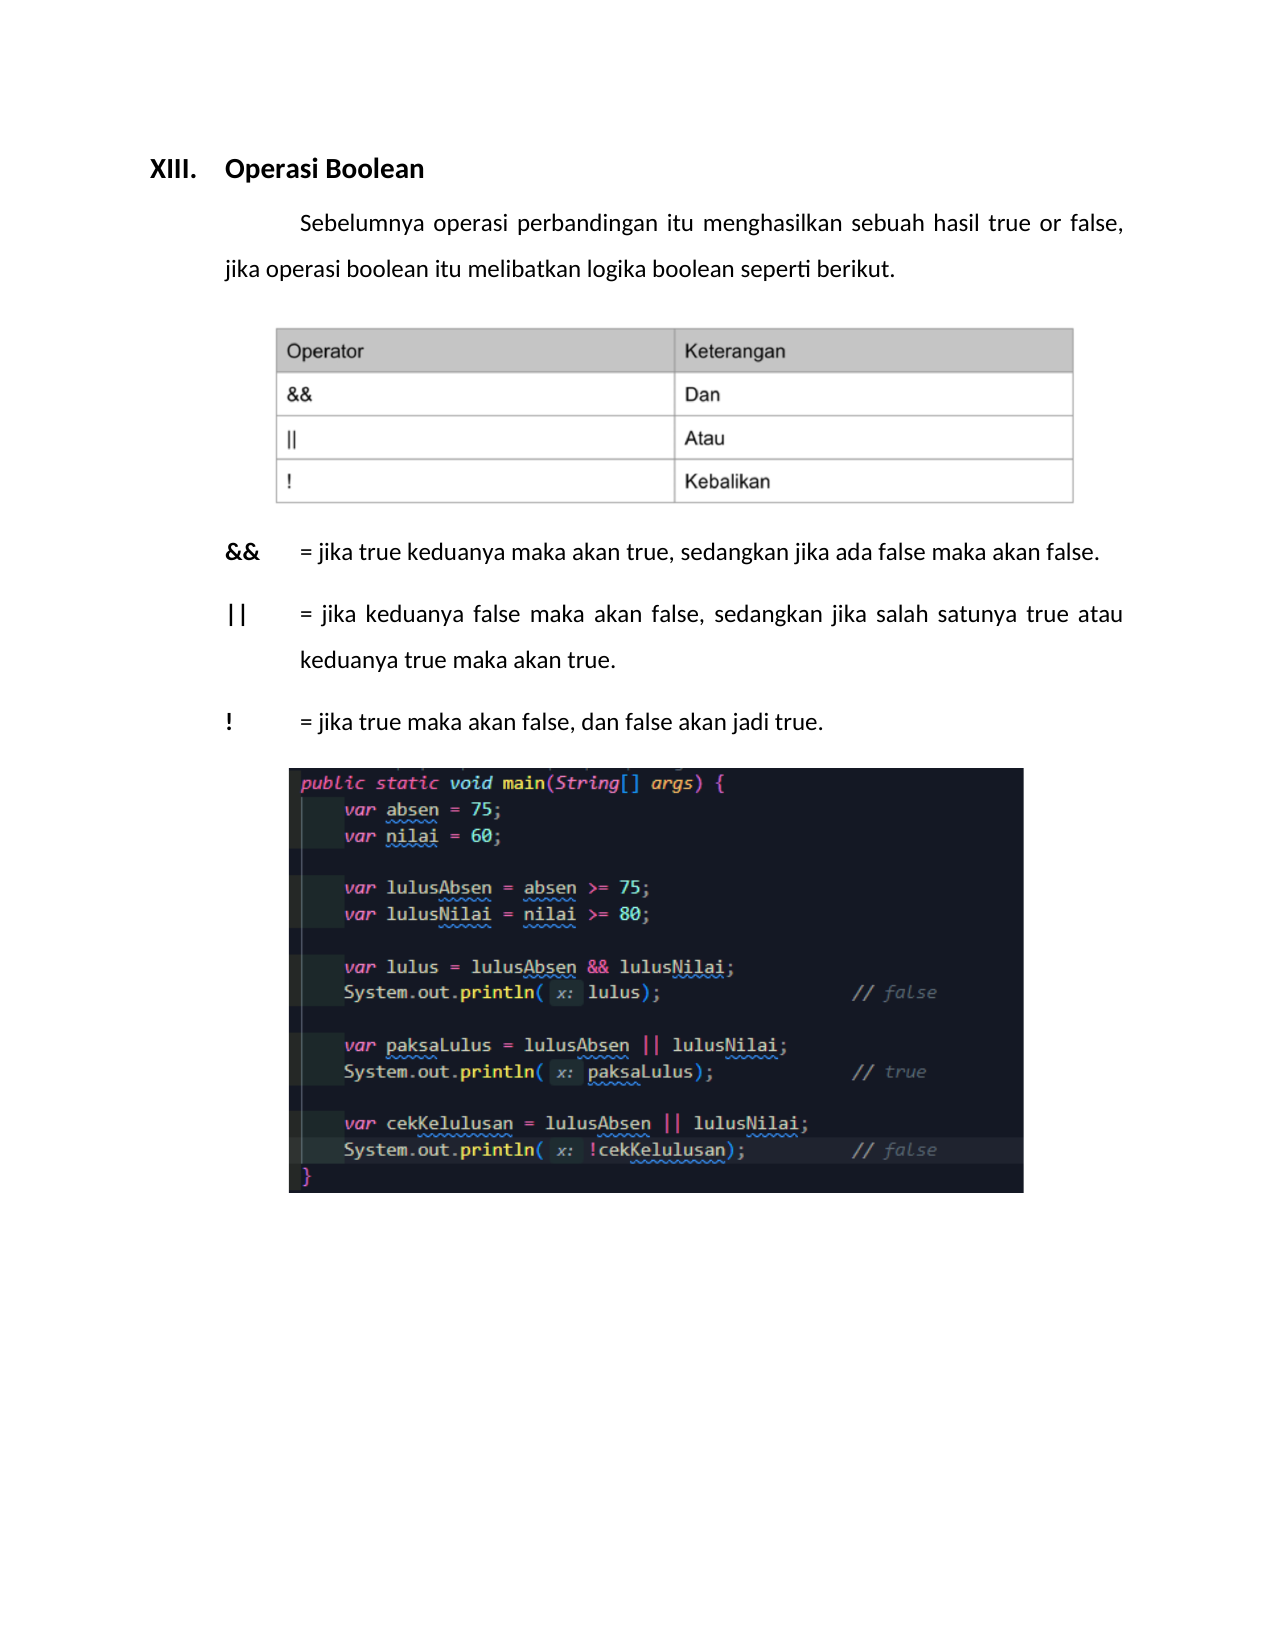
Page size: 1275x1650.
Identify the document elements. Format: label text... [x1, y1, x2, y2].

picture [260, 315, 1090, 516]
text || = jika keduanya false maka akan false, sedangkan jika salah satunya true atau keduanya true maka akan true. [225, 598, 1125, 675]
text && = jika true keduanya maka akan true, sedangkan jika ada false maka akan false. [225, 536, 1125, 567]
text Sebelumnya operasi perbandingan itu menghasilkan sebuah hasil true or false, jika operasi boolean itu melibatkan logika boolean seperti berikut. [225, 208, 1125, 284]
picture [288, 768, 1024, 1193]
subtitle Operasi Boolean [150, 150, 1125, 186]
text ! = jika true maka akan false, dan false akan jadi true. [225, 707, 1125, 737]
